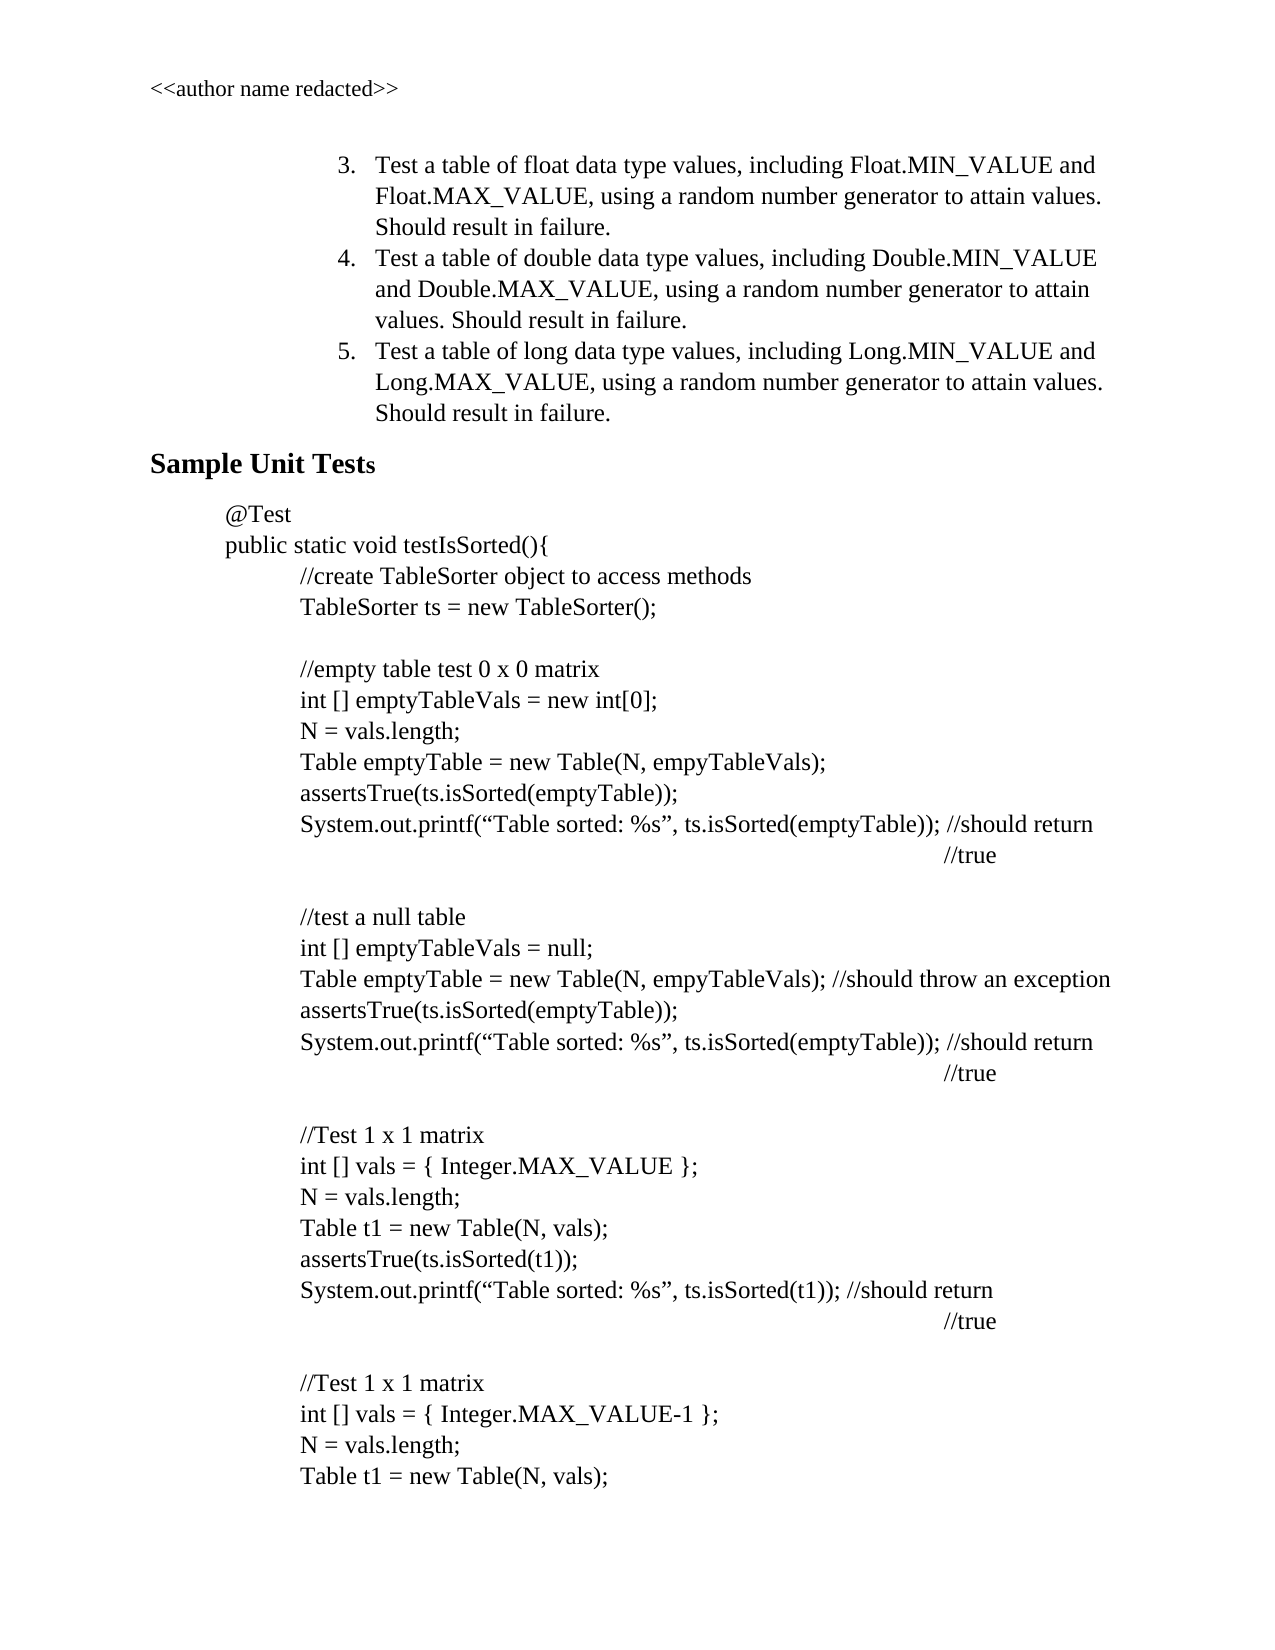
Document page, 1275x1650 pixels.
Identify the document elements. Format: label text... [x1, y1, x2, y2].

text Table emptyTable = new Table(N, empyTableVals); [300, 747, 1125, 776]
text TableSorter ts = new TableSorter(); [300, 592, 1125, 621]
list Test a table of long data type values, including Long.MIN_VALUE and Long.MAX_VALUE, using a random number generator to attain values. Should result in failure. [337, 336, 1125, 427]
text N = vals.length; [300, 1430, 1125, 1459]
text //true [825, 1306, 1125, 1335]
text @Test [225, 499, 1125, 528]
text int [] emptyTableVals = new int[0]; [300, 685, 1125, 714]
text System.out.printf(“Table sorted: %s”, ts.isSorted(emptyTable)); //should return [300, 1027, 1125, 1055]
text //create TableSorter object to access methods [300, 561, 1125, 590]
text int [] vals = { Integer.MAX_VALUE-1 }; [300, 1399, 1125, 1428]
text assertsTrue(ts.isSorted(t1)); [300, 1244, 1125, 1273]
text int [] emptyTableVals = null; [300, 933, 1125, 962]
text //empty table test 0 x 0 matrix [300, 654, 1125, 683]
list Test a table of float data type values, including Float.MIN_VALUE and Float.MAX_VALUE, using a random number generator to attain values. Should result in failure. [337, 150, 1125, 241]
text //Test 1 x 1 matrix [300, 1368, 1125, 1397]
text assertsTrue(ts.isSorted(emptyTable)); [300, 778, 1125, 807]
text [300, 1275, 1125, 1304]
text //test a null table [300, 902, 1125, 931]
text Table t1 = new Table(N, vals); [300, 1461, 1125, 1490]
text System.out.printf(“Table sorted: %s”, ts.isSorted(emptyTable)); //should return [300, 809, 1125, 838]
text //true [825, 840, 1125, 869]
text Sample Unit Tests [150, 446, 1125, 479]
text //true [825, 1058, 1125, 1086]
text Table emptyTable = new Table(N, empyTableVals); //should throw an exception [300, 964, 1125, 993]
text int [] vals = { Integer.MAX_VALUE }; [300, 1151, 1125, 1179]
text //Test 1 x 1 matrix [300, 1120, 1125, 1148]
text N = vals.length; [300, 716, 1125, 745]
text N = vals.length; [300, 1182, 1125, 1211]
text Table t1 = new Table(N, vals); [300, 1213, 1125, 1242]
list Test a table of double data type values, including Double.MIN_VALUE and Double.MAX_VALUE, using a random number generator to attain values. Should result in failure. [337, 243, 1125, 334]
text public static void testIsSorted(){ [225, 530, 1125, 559]
text assertsTrue(ts.isSorted(emptyTable)); [300, 996, 1125, 1024]
